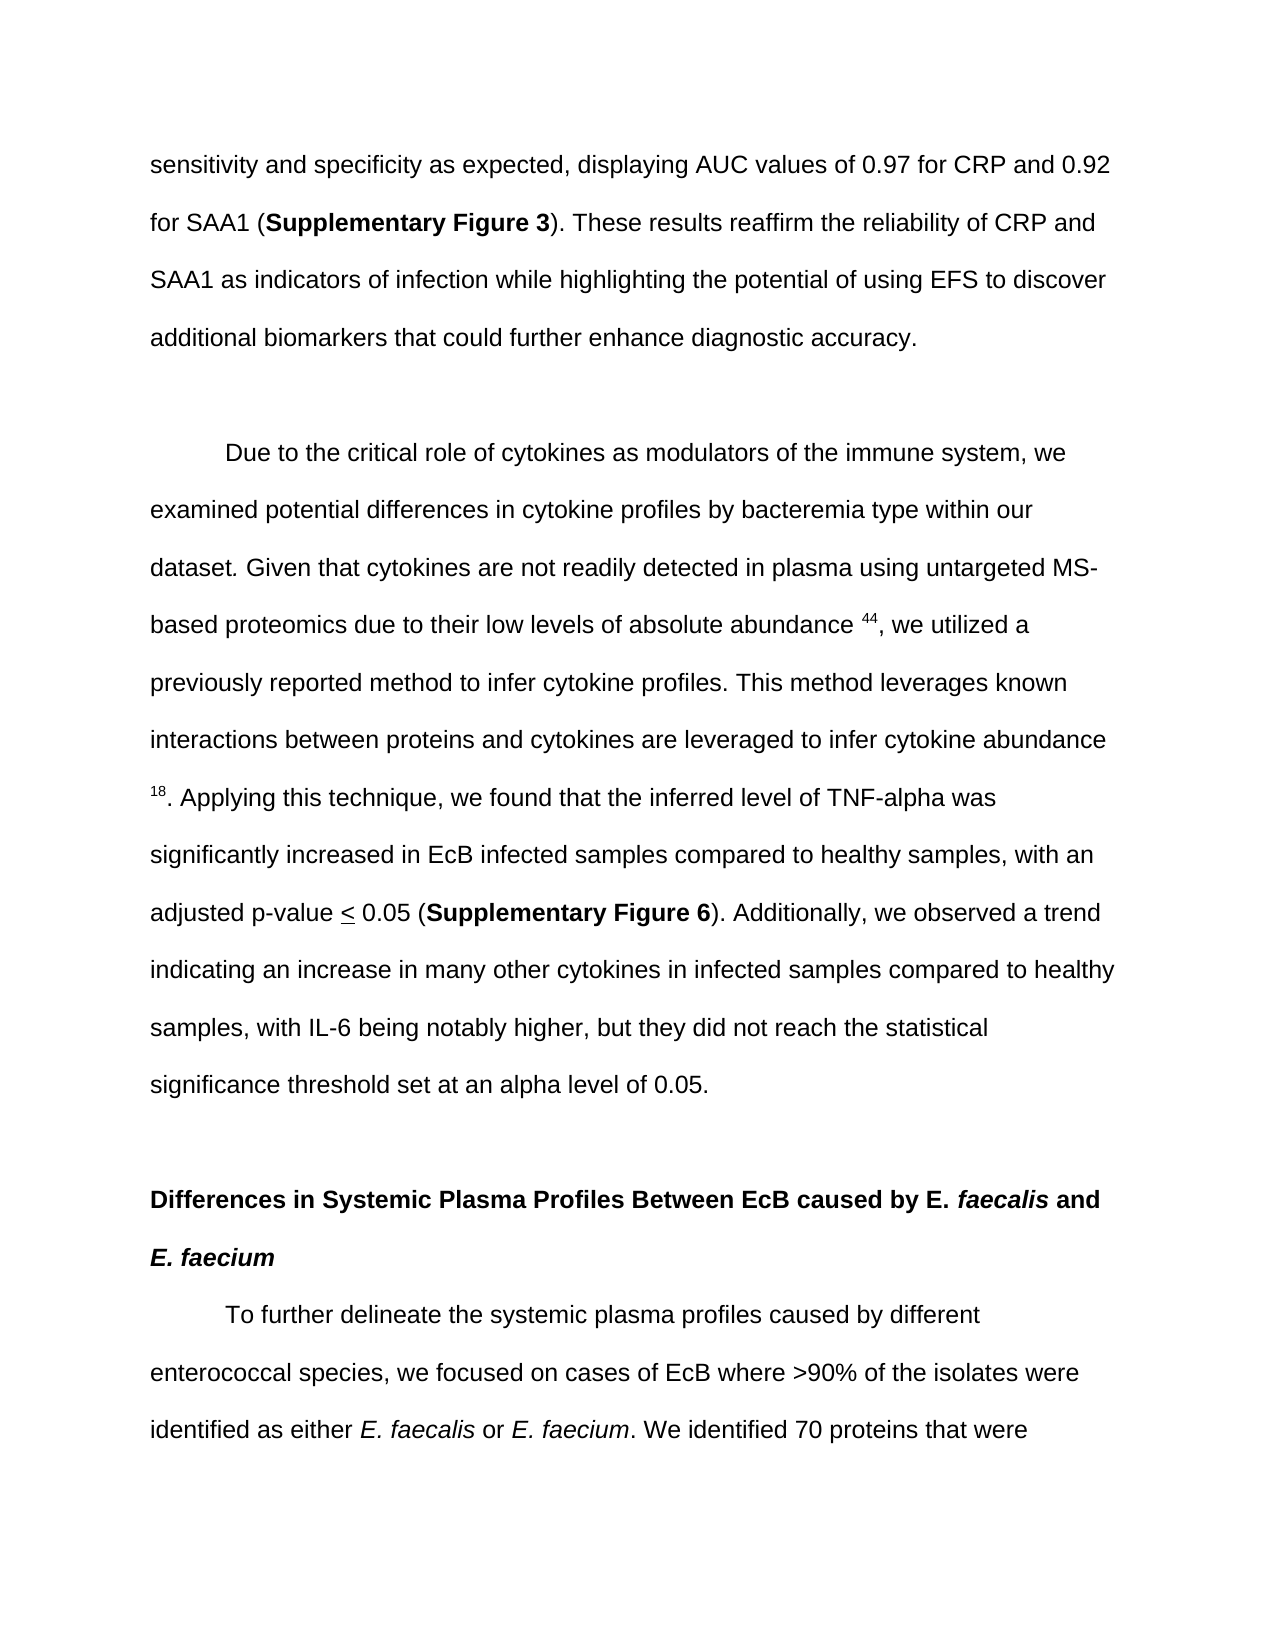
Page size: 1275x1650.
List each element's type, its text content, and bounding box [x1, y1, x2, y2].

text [150, 1300, 1125, 1444]
text Differences in Systemic Plasma Profiles Between EcB caused by E. faecalis and E. faecium [150, 1185, 1125, 1271]
text Due to the critical role of cytokines as modulators of the immune system, we examined potential differences in cytokine profiles by bacteremia type within our dataset. Given that cytokines are not readily detected in plasma using untargeted MS-based proteomics due to their low levels of absolute abundance 44, we utilized a previously reported method to infer cytokine profiles. This method leverages known interactions between proteins and cytokines are leveraged to infer cytokine abundance 18. Applying this technique, we found that the inferred level of TNF-alpha was significantly increased in EcB infected samples compared to healthy samples, with an adjusted p-value < 0.05 (Supplementary Figure 6). Additionally, we observed a trend indicating an increase in many other cytokines in infected samples compared to healthy samples, with IL-6 being notably higher, but they did not reach the statistical significance threshold set at an alpha level of 0.05. [150, 437, 1125, 1099]
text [150, 150, 1125, 351]
